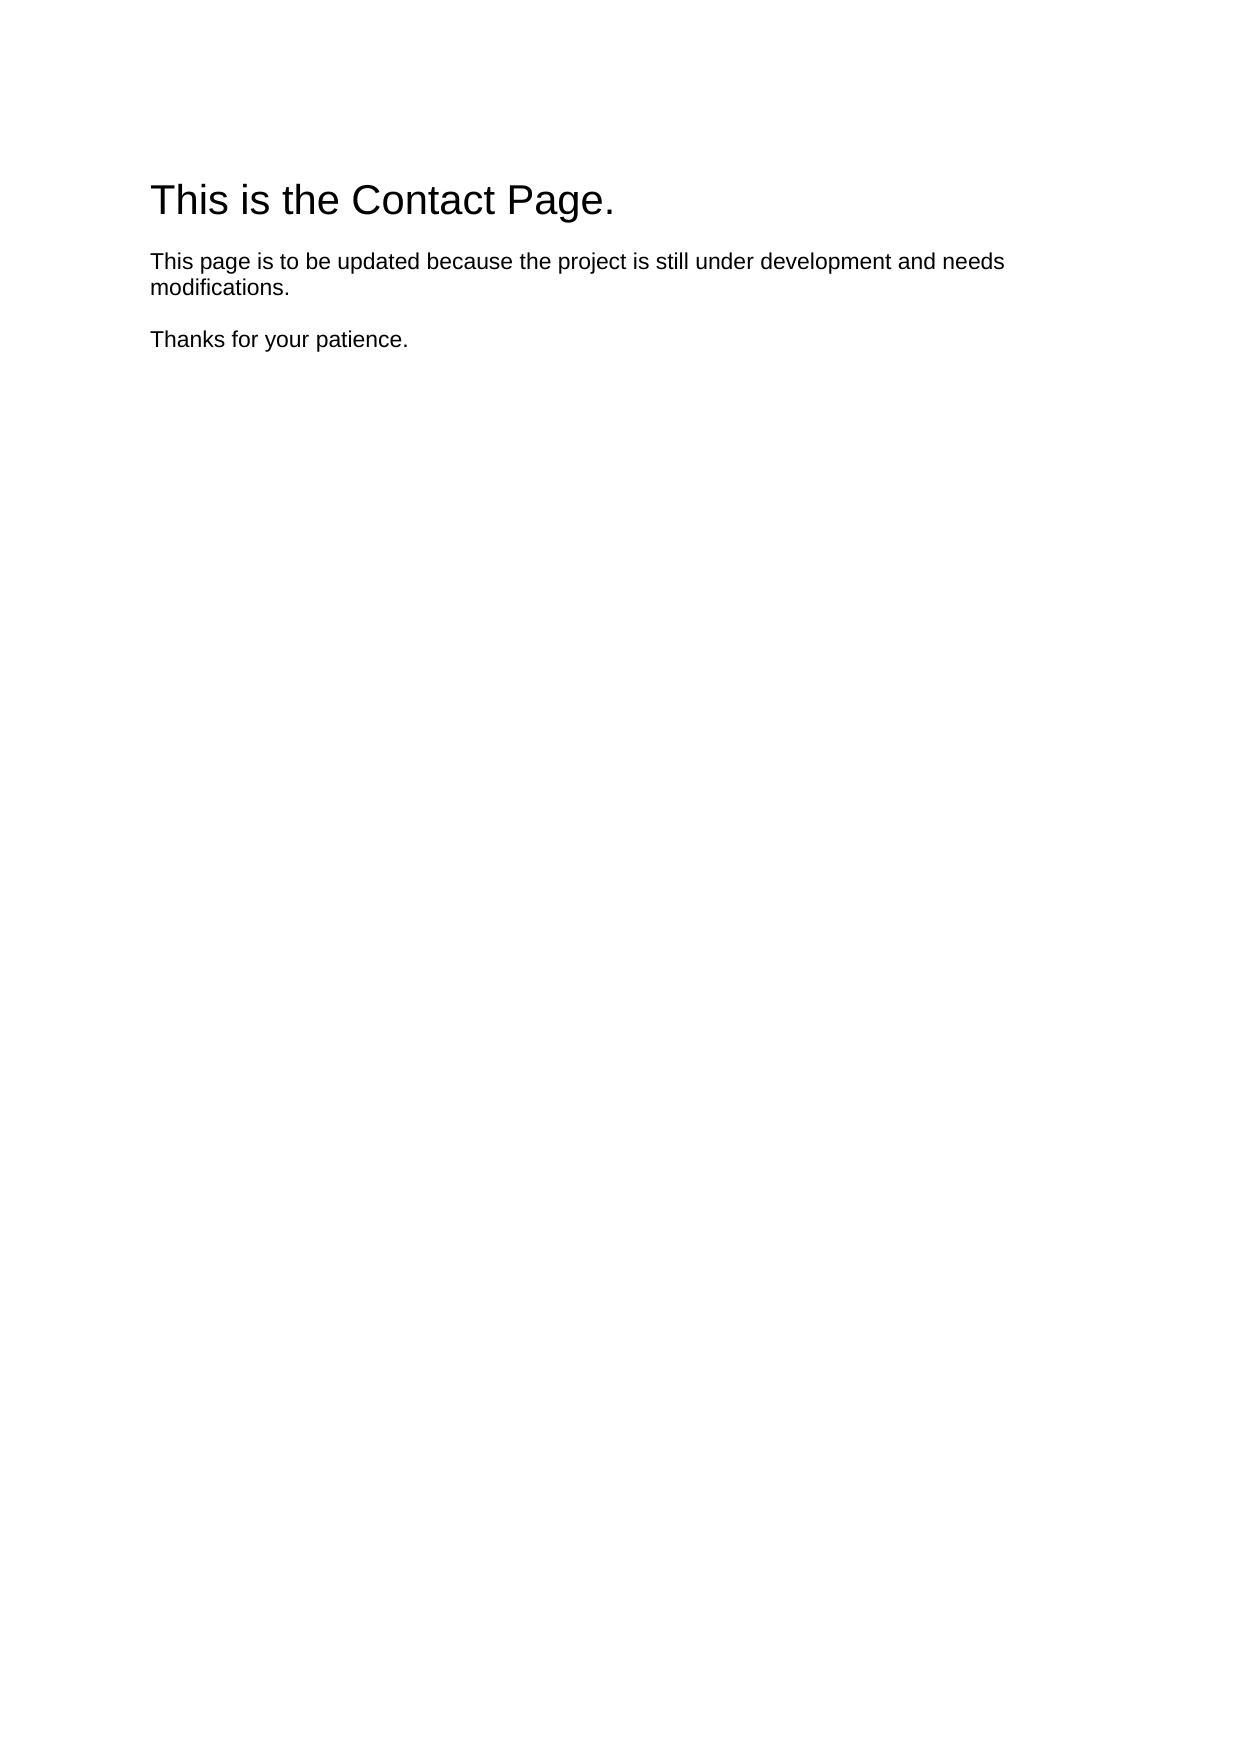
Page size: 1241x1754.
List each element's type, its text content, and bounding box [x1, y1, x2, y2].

text This page is to be updated because the project is still under development and needs modifications. [150, 248, 1090, 301]
subtitle This is the Contact Page. [150, 175, 1090, 223]
text Thanks for your patience. [150, 326, 1090, 352]
